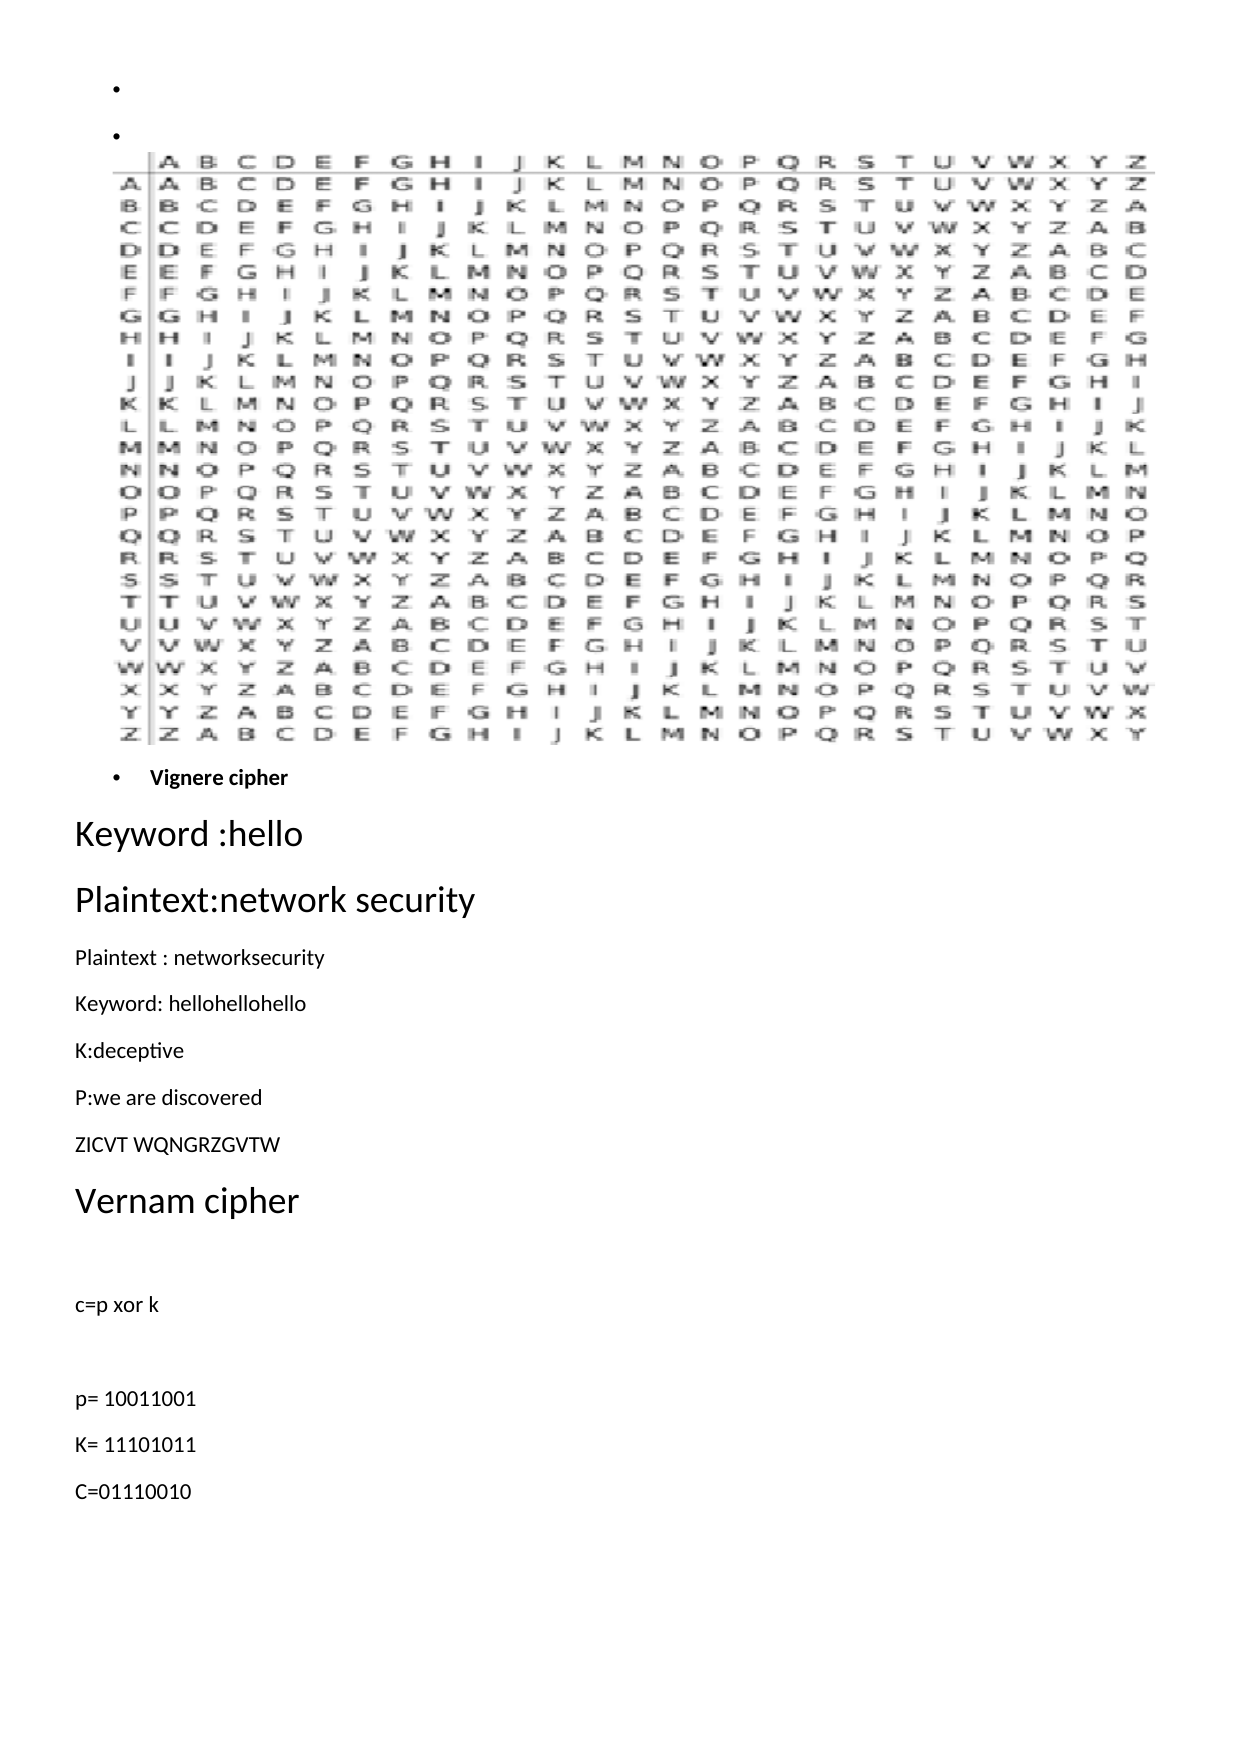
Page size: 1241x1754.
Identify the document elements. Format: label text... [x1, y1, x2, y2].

text Vernam cipher [75, 1177, 1165, 1223]
text c=p xor k [75, 1290, 1165, 1318]
list Vignere cipher [112, 763, 1165, 791]
text Plaintext:network security [75, 876, 1165, 922]
text K= 11101011 [75, 1431, 1165, 1459]
text Keyword :hello [75, 810, 1165, 856]
text P:we are discovered [75, 1083, 1165, 1111]
text ZICVT WQNGRZGVTW [75, 1130, 1165, 1158]
text C=01110010 [75, 1477, 1165, 1506]
text p= 10011001 [75, 1384, 1165, 1412]
text K:deceptive [75, 1036, 1165, 1064]
picture [112, 152, 1155, 745]
text Plaintext : networksecurity [75, 943, 1165, 971]
text Keyword: hellohellohello [75, 989, 1165, 1017]
